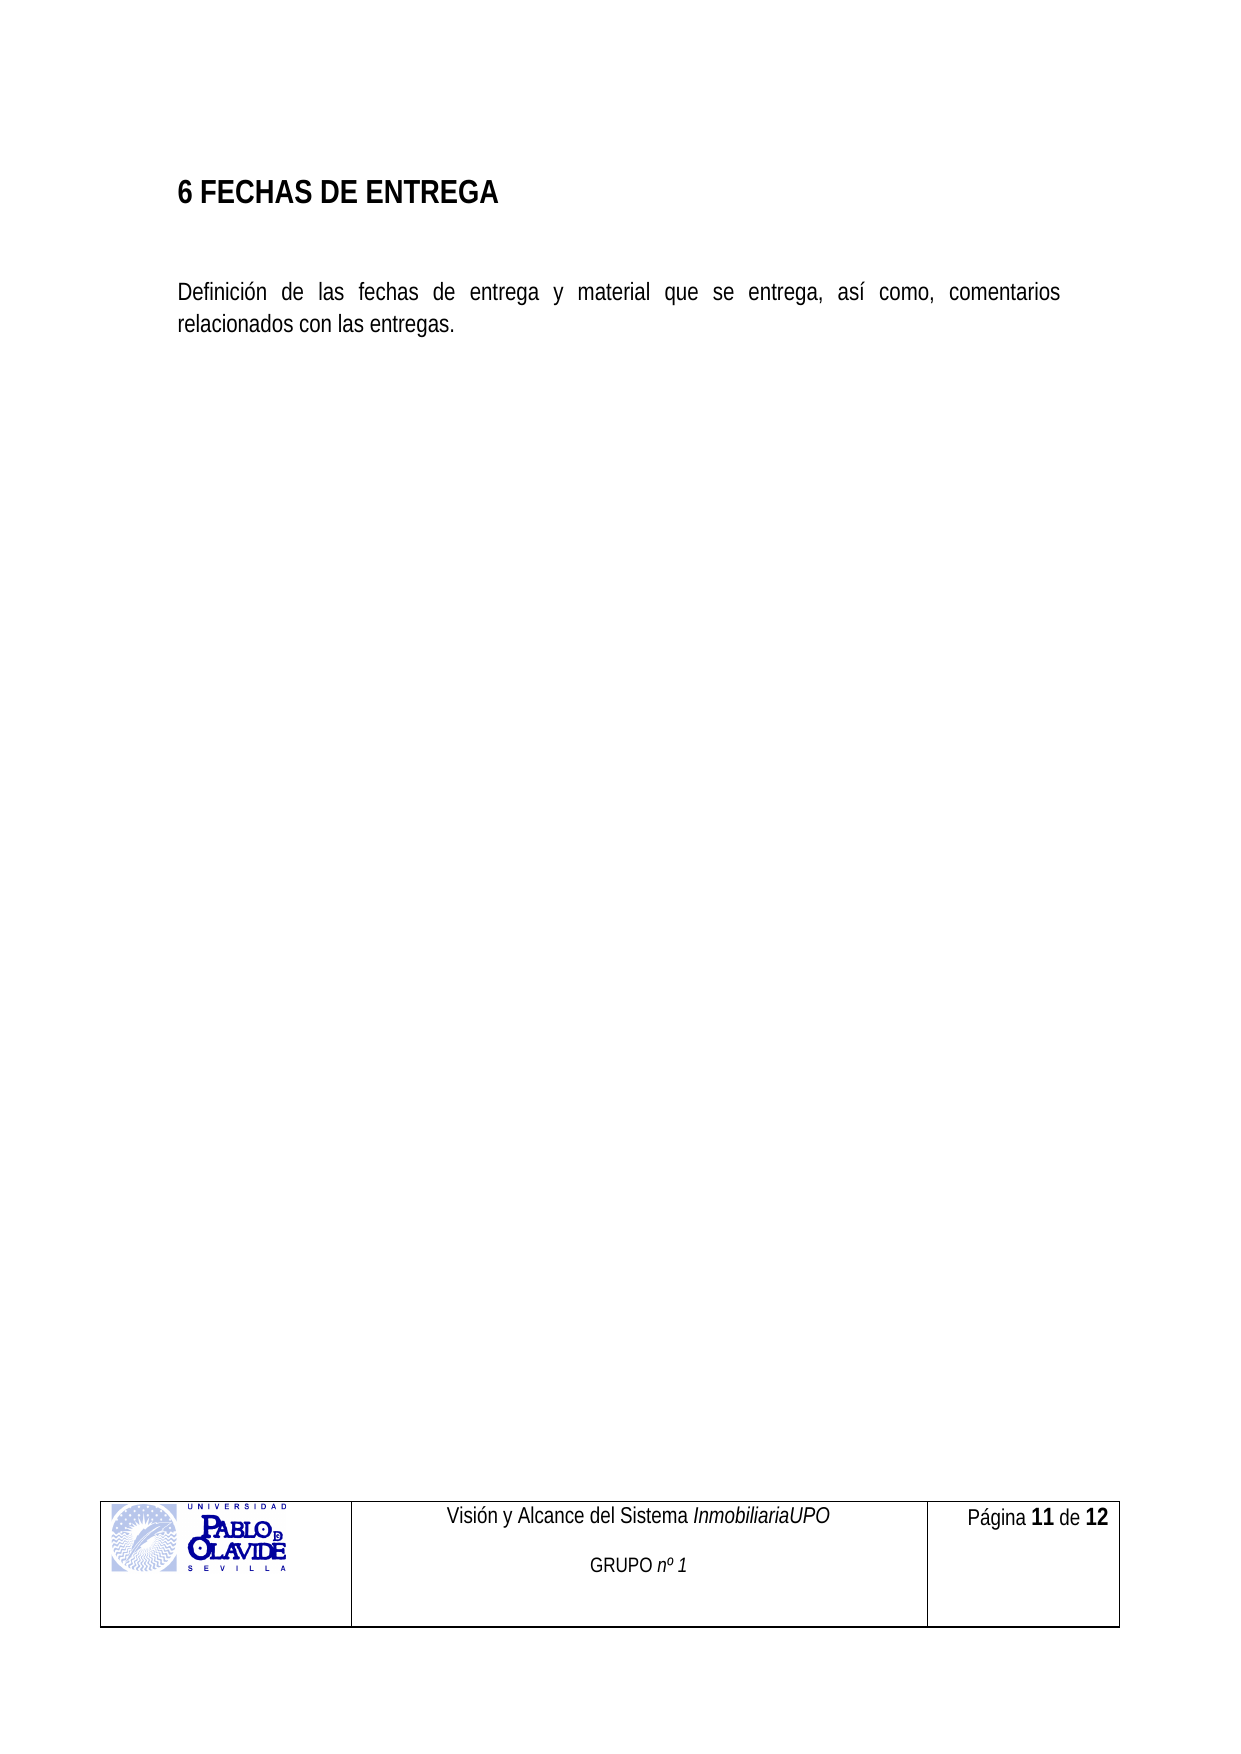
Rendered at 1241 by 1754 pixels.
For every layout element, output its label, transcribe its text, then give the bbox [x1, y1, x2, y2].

picture [111, 1502, 287, 1574]
text Definición de las fechas de entrega y material que se entrega, así como, comentarios relacionados con las entregas. [177, 277, 1063, 338]
subtitle 6 FECHAS DE ENTREGA [177, 173, 1063, 211]
